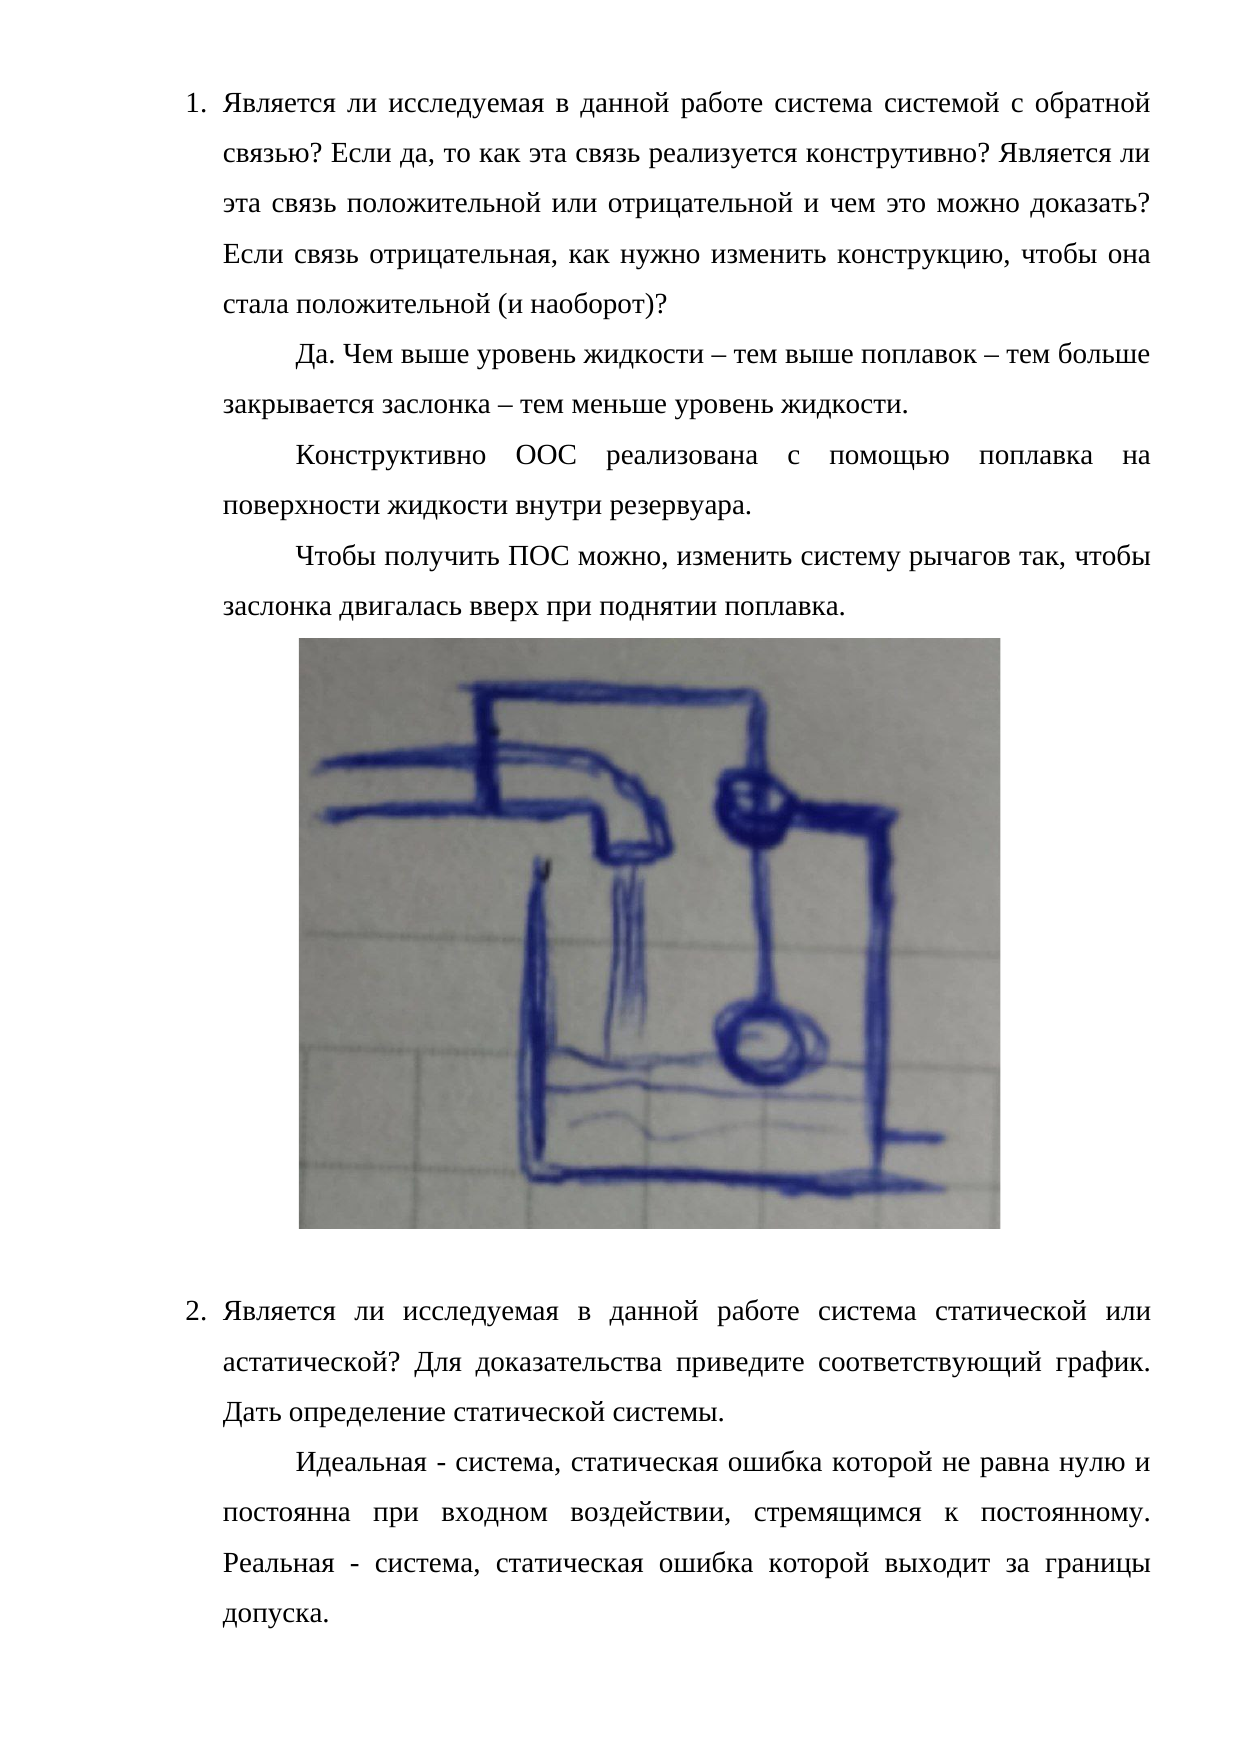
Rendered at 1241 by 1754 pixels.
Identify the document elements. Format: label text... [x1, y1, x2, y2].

list Да. Чем выше уровень жидкости – тем выше поплавок – тем больше закрывается заслонка – тем меньше уровень жидкости. [223, 336, 1152, 420]
list Является ли исследуемая в данной работе система статической или астатической? Для доказательства приведите соответствующий график. Дать определение статической системы. [185, 1293, 1152, 1427]
picture [298, 638, 1001, 1229]
list Конструктивно ООС реализована с помощью поплавка на поверхности жидкости внутри резервуара. [223, 437, 1152, 521]
list Чтобы получить ПОС можно, изменить систему рычагов так, чтобы заслонка двигалась вверх при поднятии поплавка. [223, 538, 1152, 621]
list Идеальная - система, статическая ошибка которой не равна нулю и постоянна при входном воздействии, стремящимся к постоянному. Реальная - система, статическая ошибка которой выходит за границы допуска. [223, 1444, 1152, 1629]
list Является ли исследуемая в данной работе система системой с обратной связью? Если да, то как эта связь реализуется конструтивно? Является ли эта связь положительной или отрицательной и чем это можно доказать? Если связь отрицательная, как нужно изменить конструкцию, чтобы она стала положительной (и наоборот)? [185, 85, 1152, 319]
